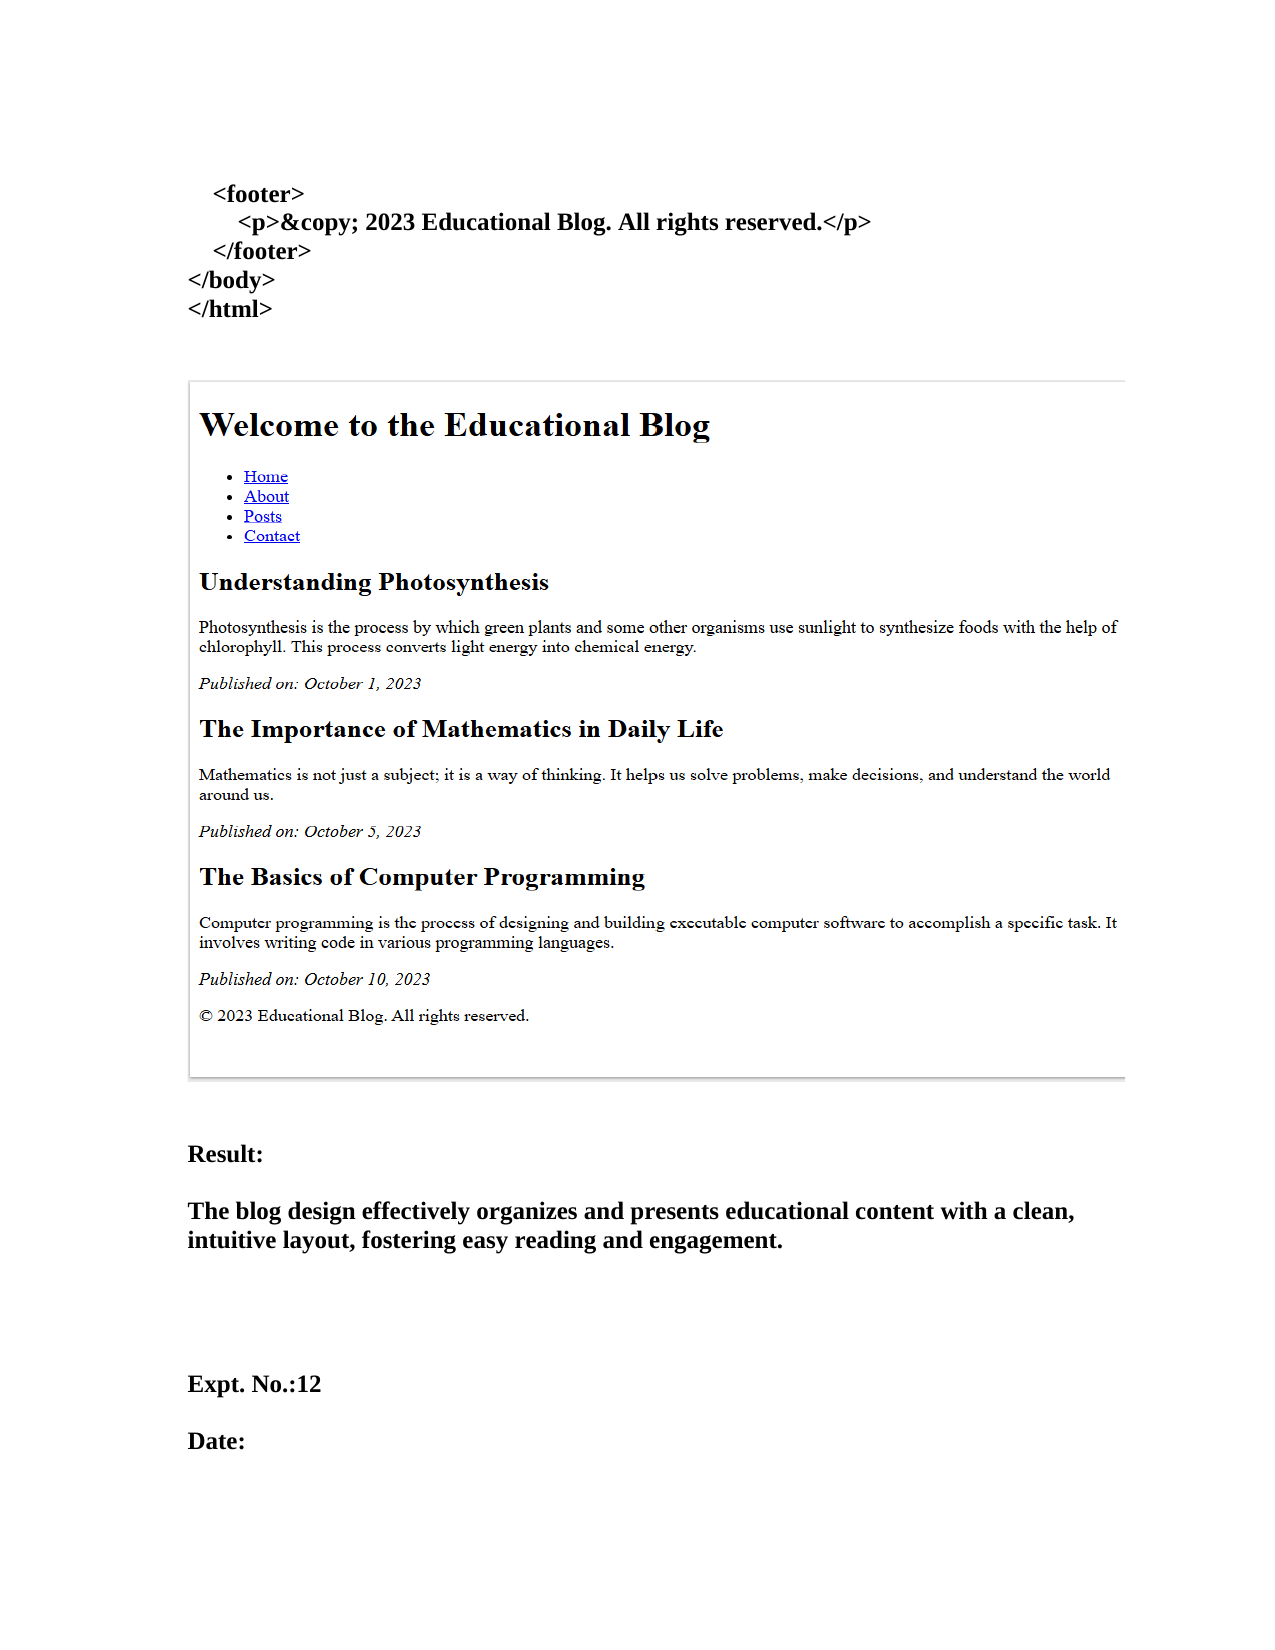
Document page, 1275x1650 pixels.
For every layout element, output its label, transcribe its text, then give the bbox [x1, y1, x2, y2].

text <footer> [187, 179, 1125, 207]
text Expt. No.:12 [187, 1369, 1125, 1397]
text </body> [187, 265, 1125, 294]
text </html> [187, 294, 1125, 322]
text Result: [187, 1139, 1125, 1167]
text The blog design effectively organizes and presents educational content with a clean, intuitive layout, fostering easy reading and engagement. [187, 1196, 1125, 1254]
text <p>&copy; 2023 Educational Blog. All rights reserved.</p> [187, 207, 1125, 236]
text Date: [187, 1426, 1125, 1455]
text </footer> [187, 236, 1125, 265]
picture [187, 380, 1125, 1082]
